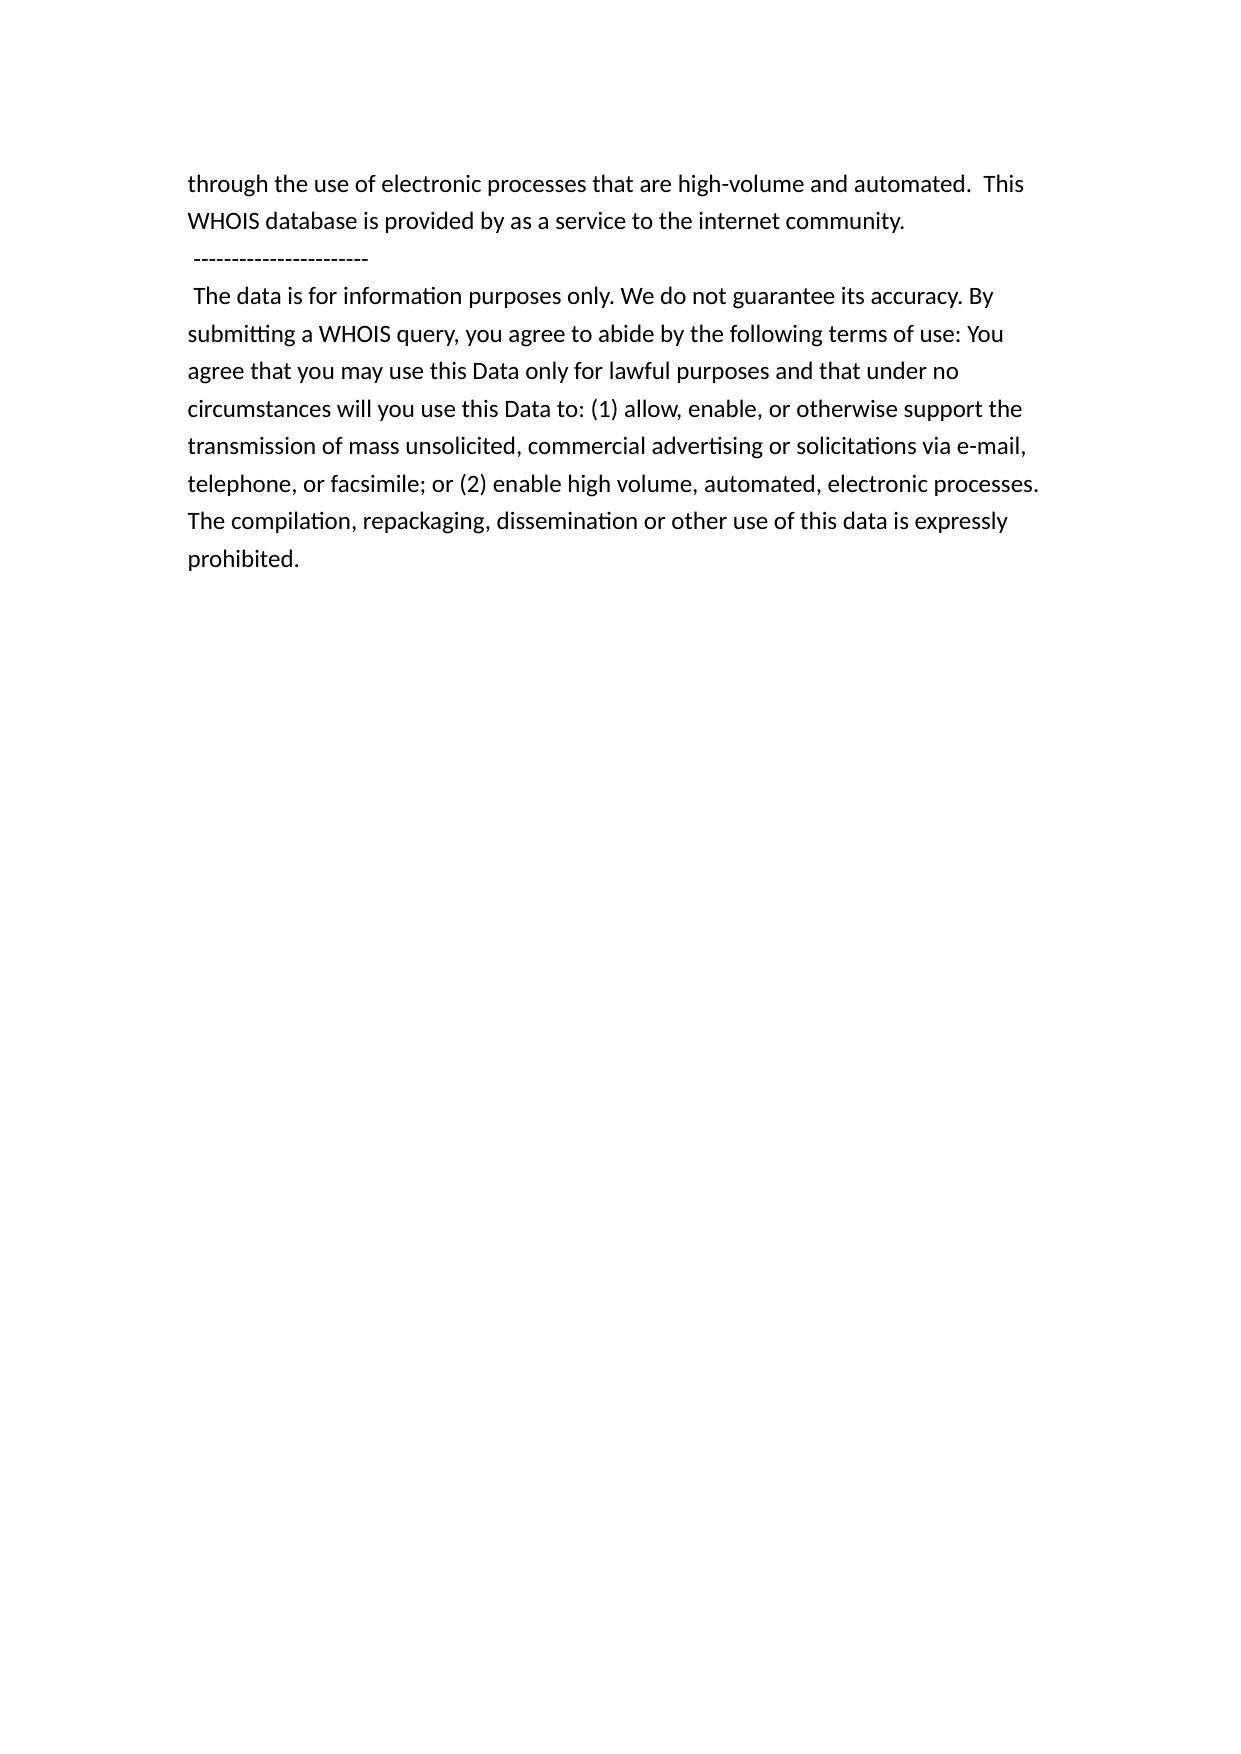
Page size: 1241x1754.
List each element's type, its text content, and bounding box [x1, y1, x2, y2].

text ----------------------- [187, 239, 1053, 277]
text The data is for information purposes only. We do not guarantee its accuracy. By submitting a WHOIS query, you agree to abide by the following terms of use: You agree that you may use this Data only for lawful purposes and that under no circumstances will you use this Data to: (1) allow, enable, or otherwise support the transmission of mass unsolicited, commercial advertising or solicitations via e-mail, telephone, or facsimile; or (2) enable high volume, automated, electronic processes. The compilation, repackaging, dissemination or other use of this data is expressly prohibited. [187, 277, 1053, 577]
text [187, 164, 1053, 239]
